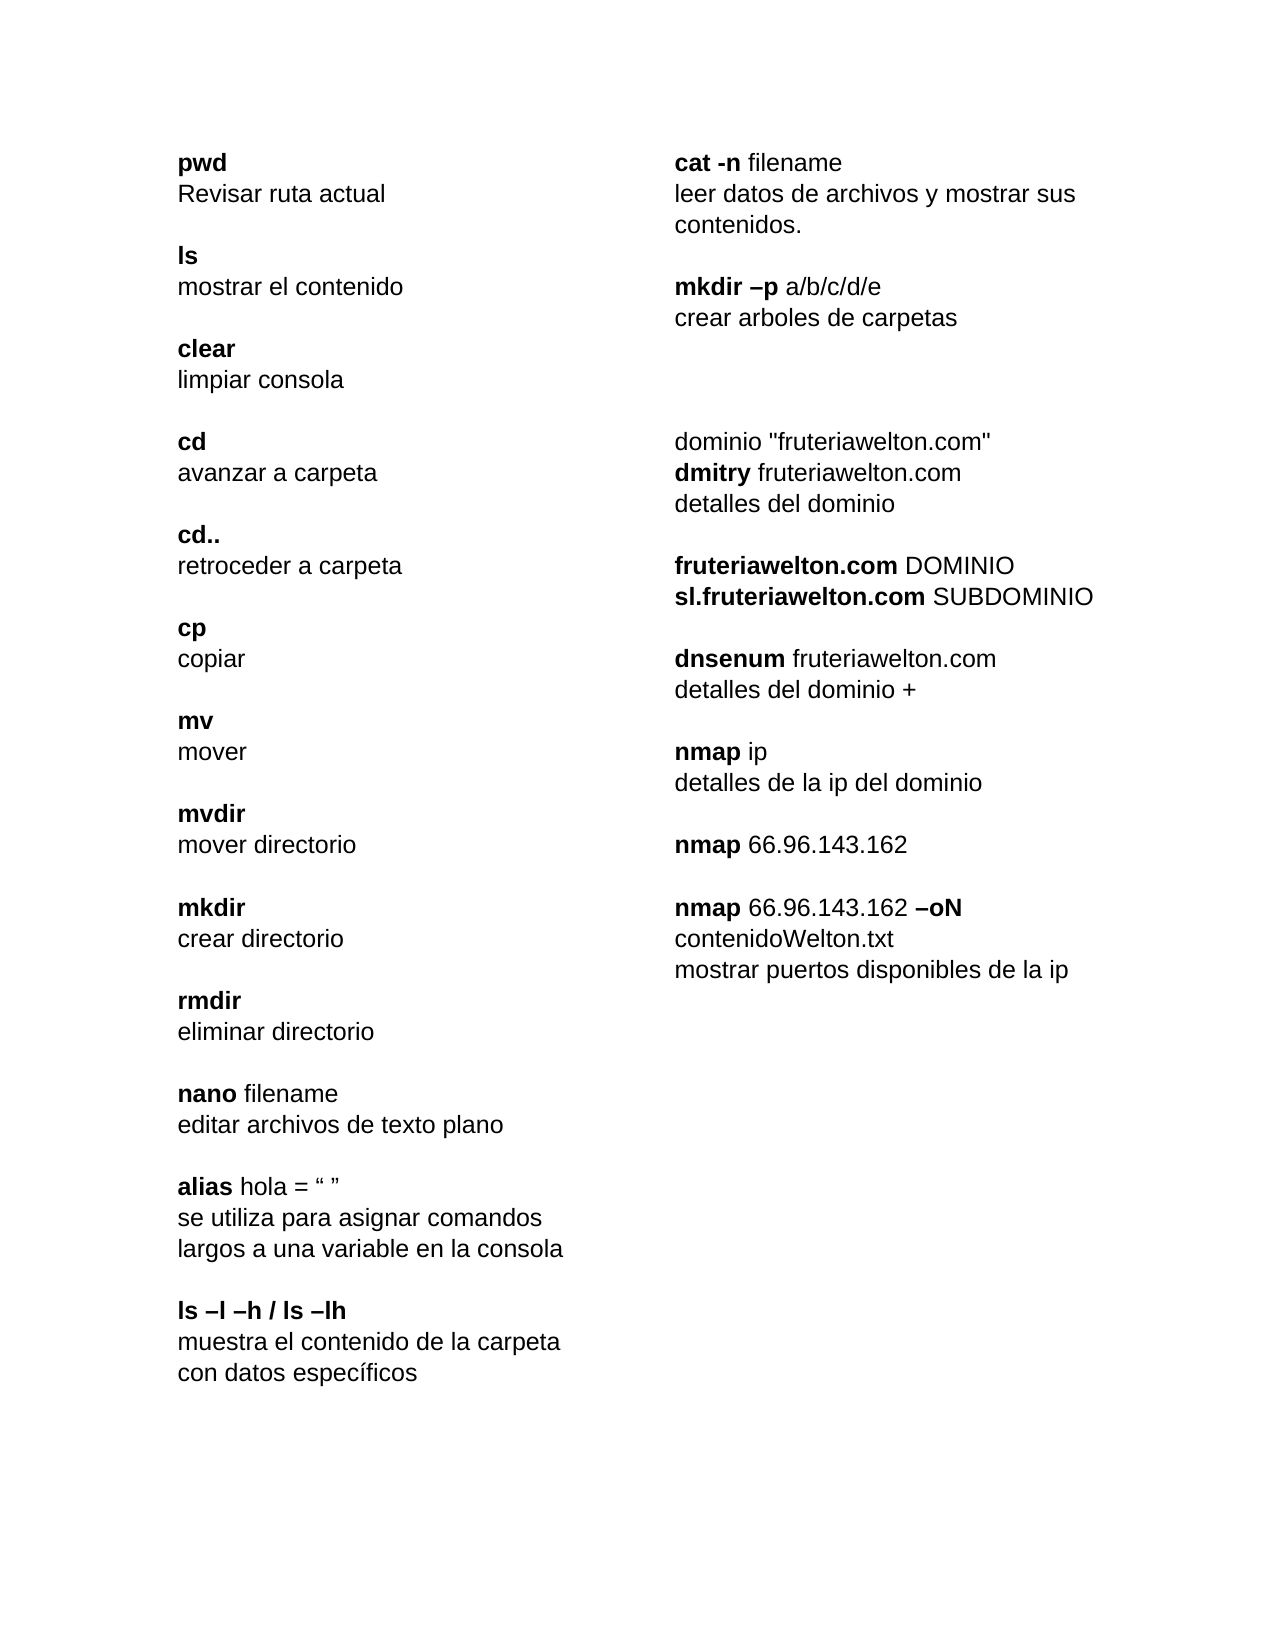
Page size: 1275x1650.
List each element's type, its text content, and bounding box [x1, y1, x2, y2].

text retroceder a carpeta [177, 551, 601, 580]
text dmitry fruteriawelton.com [674, 458, 1098, 487]
text rmdir [177, 986, 601, 1014]
text se utiliza para asignar comandos largos a una variable en la consola [177, 1203, 601, 1263]
text Revisar ruta actual [177, 179, 601, 207]
text mkdir [177, 893, 601, 921]
text detalles del dominio + [674, 675, 1098, 704]
text muestra el contenido de la carpeta con datos específicos [177, 1327, 601, 1387]
text mover directorio [177, 831, 601, 859]
text dominio "fruteriawelton.com" [674, 427, 1098, 456]
text detalles de la ip del dominio [674, 768, 1098, 797]
text limpiar consola [177, 365, 601, 394]
text mostrar el contenido [177, 272, 601, 301]
text cd [177, 427, 601, 456]
text avanzar a carpeta [177, 458, 601, 487]
text dnsenum fruteriawelton.com [674, 644, 1098, 673]
text mostrar puertos disponibles de la ip [674, 955, 1098, 983]
text nmap ip [674, 737, 1098, 766]
text mover [177, 737, 601, 766]
text sl.fruteriawelton.com SUBDOMINIO [674, 582, 1098, 611]
text copiar [177, 644, 601, 673]
text crear directorio [177, 924, 601, 952]
text mvdir [177, 799, 601, 828]
text clear [177, 334, 601, 363]
text mkdir –p a/b/c/d/e [674, 272, 1098, 301]
text nano filename [177, 1079, 601, 1108]
text editar archivos de texto plano [177, 1110, 601, 1139]
text cd.. [177, 520, 601, 549]
text nmap 66.96.143.162 –oN contenidoWelton.txt [674, 893, 1098, 952]
text ls –l –h / ls –lh [177, 1296, 601, 1325]
text leer datos de archivos y mostrar sus contenidos. [674, 179, 1098, 238]
text crear arboles de carpetas [674, 303, 1098, 332]
text cat -n filename [674, 148, 1098, 176]
text cp [177, 613, 601, 642]
text ls [177, 241, 601, 269]
text detalles del dominio [674, 489, 1098, 518]
text nmap 66.96.143.162 [674, 831, 1098, 859]
text alias hola = “ ” [177, 1172, 601, 1201]
text mv [177, 706, 601, 735]
text eliminar directorio [177, 1017, 601, 1046]
text fruteriawelton.com DOMINIO [674, 551, 1098, 580]
text pwd [177, 148, 601, 176]
